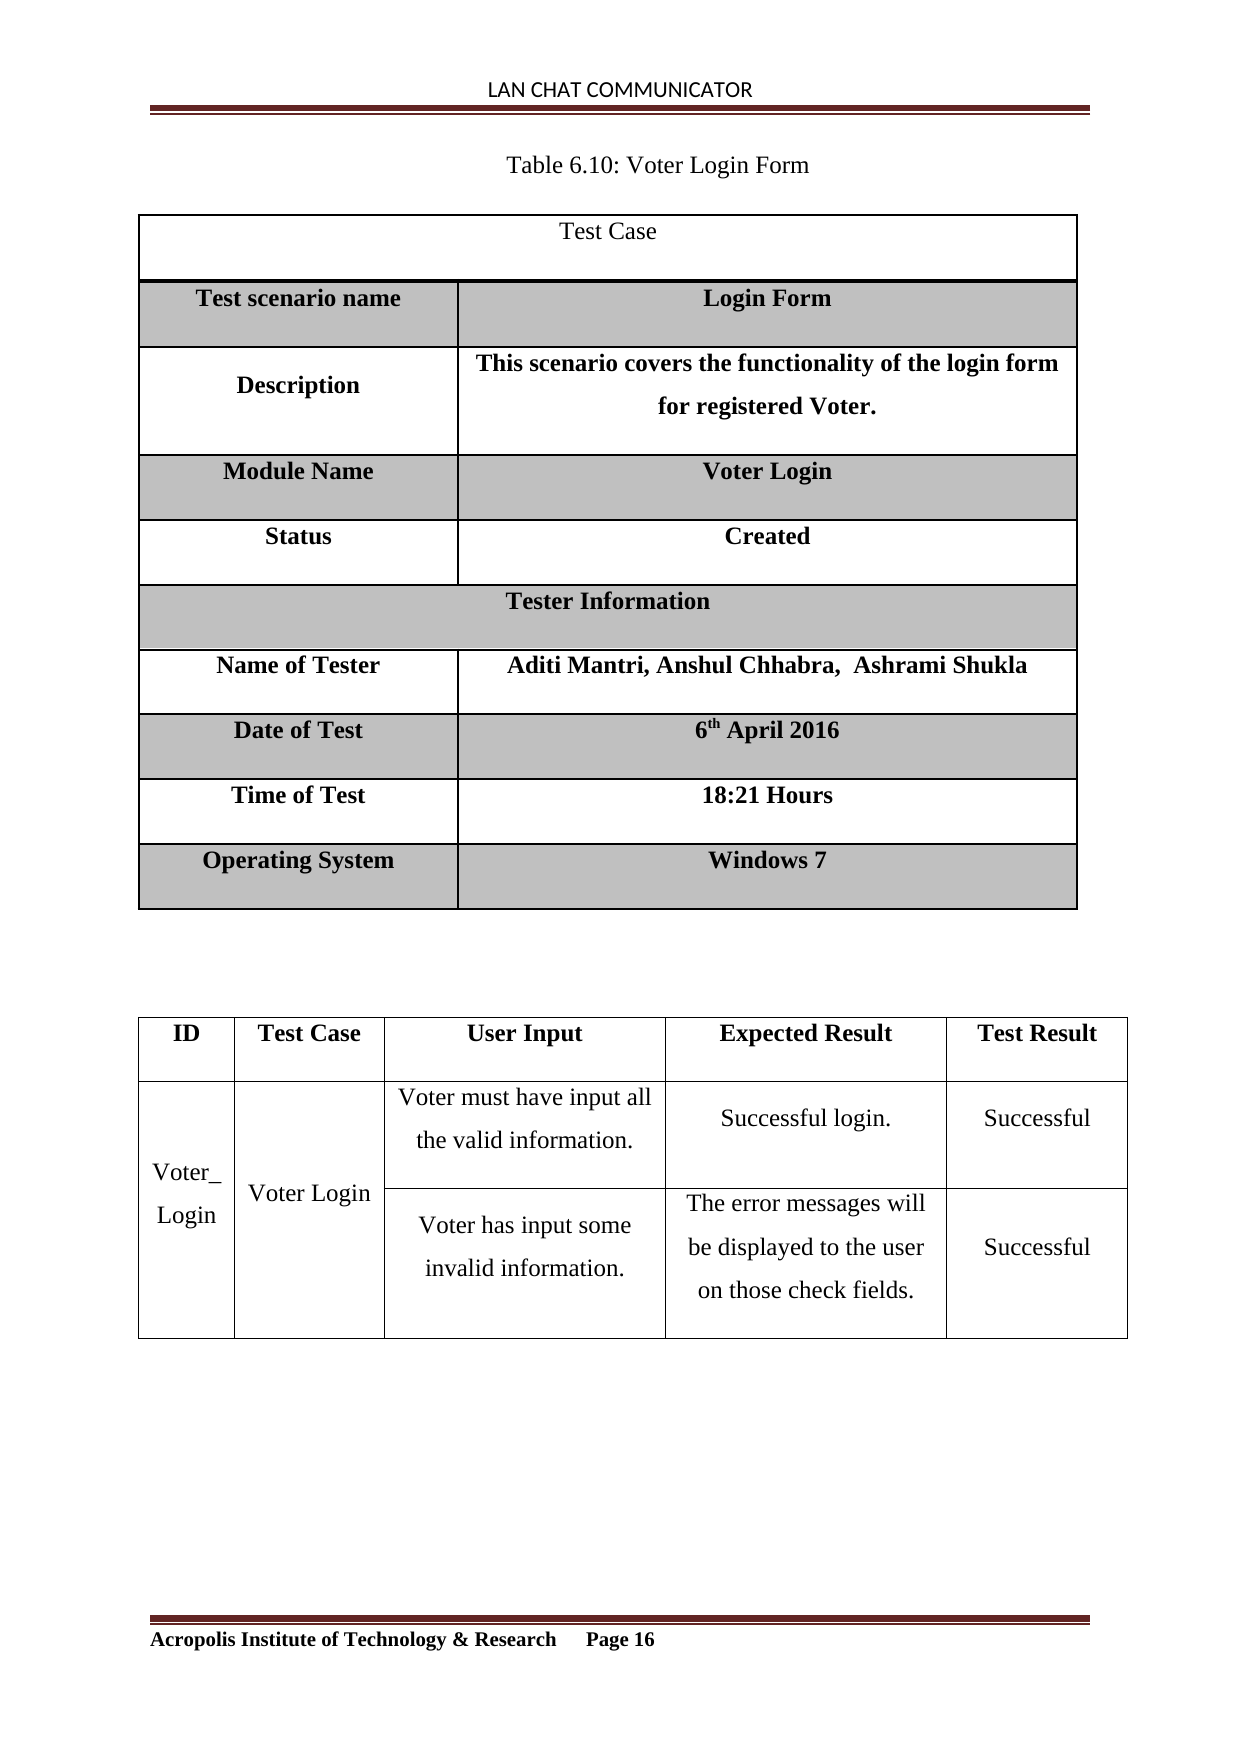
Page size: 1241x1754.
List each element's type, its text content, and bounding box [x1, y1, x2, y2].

table_cell Voter_Login [139, 1082, 234, 1337]
table_cell Time of Test [140, 780, 457, 843]
table_header Test Case [235, 1018, 384, 1081]
table_cell Tester Information [140, 586, 1076, 648]
table_cell Windows 7 [459, 845, 1076, 908]
table_cell The error messages will be displayed to the user on those check fields. [666, 1189, 946, 1337]
table_cell Name of Tester [140, 651, 457, 713]
table_cell Status [140, 521, 457, 584]
table_cell Date of Test [140, 715, 457, 778]
table_cell Successful [947, 1189, 1127, 1337]
table_cell Aditi Mantri, Anshul Chhabra, Ashrami Shukla [459, 651, 1076, 713]
table_cell 18:21 Hours [459, 780, 1076, 843]
table_header Expected Result [666, 1018, 946, 1081]
table_cell Successful login. [666, 1082, 946, 1187]
table_cell Operating System [140, 845, 457, 908]
table_cell Description [140, 348, 457, 454]
table_header Test Result [947, 1018, 1127, 1081]
table_cell Test scenario name [140, 283, 457, 346]
table_cell Voter Login [459, 456, 1076, 519]
text Table 6.10: Voter Login Form [225, 150, 1090, 179]
table_header ID [139, 1018, 234, 1081]
table_cell Voter Login [235, 1082, 384, 1337]
table_cell 6th April 2016 [459, 715, 1076, 778]
table_cell Voter has input some invalid information. [385, 1189, 665, 1337]
table_header Test Case [140, 216, 1076, 279]
table_cell Login Form [459, 283, 1076, 346]
table_cell Created [459, 521, 1076, 584]
table_cell This scenario covers the functionality of the login form for registered Voter. [459, 348, 1076, 454]
table_cell Voter must have input all the valid information. [385, 1082, 665, 1187]
table_cell Module Name [140, 456, 457, 519]
table_header User Input [385, 1018, 665, 1081]
table_cell Successful [947, 1082, 1127, 1187]
